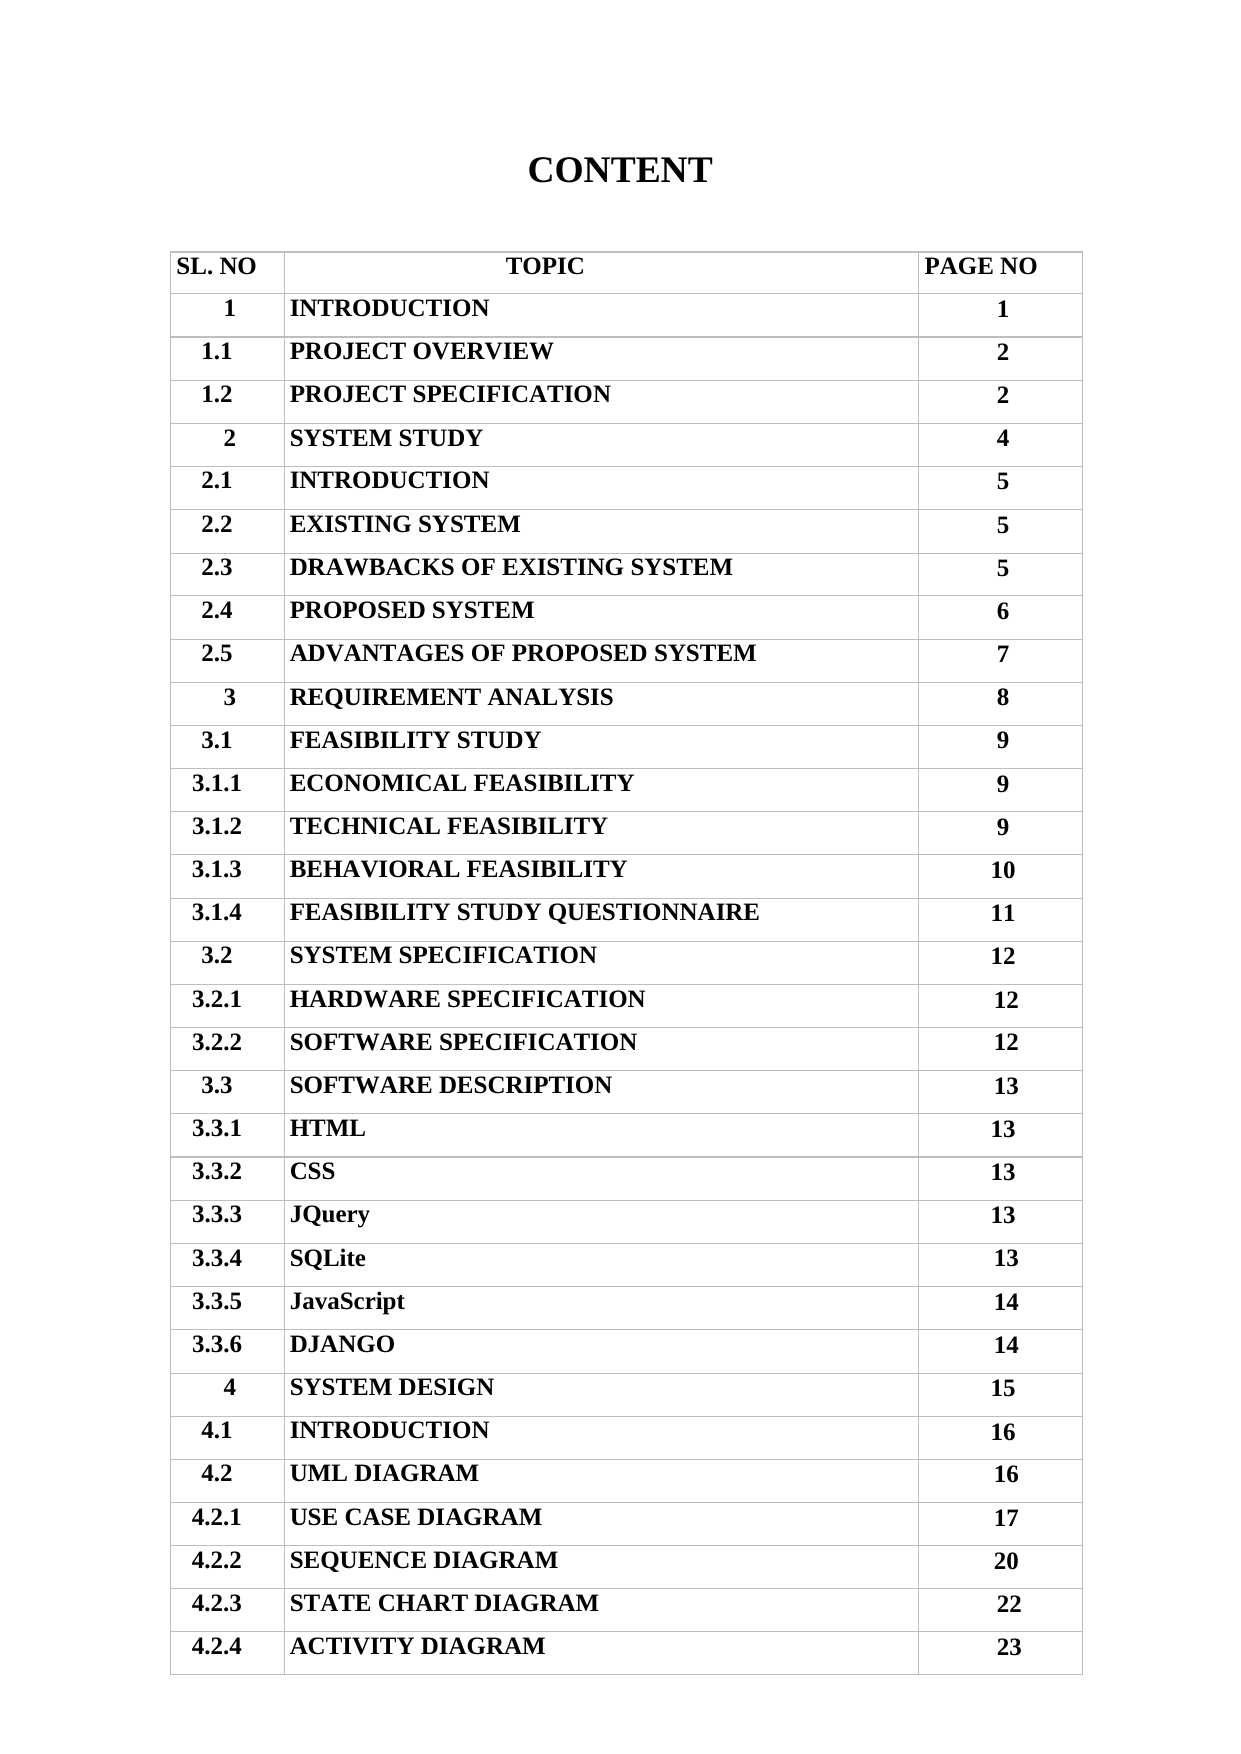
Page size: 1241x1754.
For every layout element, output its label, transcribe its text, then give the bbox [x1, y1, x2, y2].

table_cell USE CASE DIAGRAM [285, 1503, 918, 1545]
table_cell PROJECT OVERVIEW [285, 338, 918, 379]
table_cell DJANGO [285, 1330, 918, 1372]
table_cell 1.2 [171, 381, 284, 423]
table_cell 1 [919, 294, 1082, 336]
table_cell SOFTWARE DESCRIPTION [285, 1071, 918, 1113]
table_cell 2 [919, 381, 1082, 423]
text CONTENT [245, 148, 995, 191]
table_cell CSS [285, 1158, 918, 1199]
table_cell SEQUENCE DIAGRAM [285, 1546, 918, 1588]
table_cell 3.2 [171, 942, 284, 984]
table_cell 7 [919, 640, 1082, 682]
table_cell 17 [919, 1503, 1082, 1545]
table_cell FEASIBILITY STUDY [285, 726, 918, 768]
table_cell 3.3.6 [171, 1330, 284, 1372]
table_cell 12 [919, 1028, 1082, 1070]
table_cell INTRODUCTION [285, 467, 918, 509]
table_cell 9 [919, 726, 1082, 768]
table_cell 13 [919, 1201, 1082, 1243]
table_cell 6 [919, 596, 1082, 639]
table_cell 3.1.1 [171, 769, 284, 811]
table_cell 4.2 [171, 1460, 284, 1502]
table_cell JavaScript [285, 1287, 918, 1329]
table_cell 3.3.1 [171, 1114, 284, 1156]
table_cell 16 [919, 1417, 1082, 1459]
table_cell 4.2.3 [171, 1589, 284, 1631]
table_cell 14 [919, 1287, 1082, 1329]
table_cell 8 [919, 683, 1082, 725]
table_cell HTML [285, 1114, 918, 1156]
table_cell JQuery [285, 1201, 918, 1243]
table_cell 5 [919, 510, 1082, 552]
table_header SL. NO [171, 253, 284, 293]
table_cell SYSTEM SPECIFICATION [285, 942, 918, 984]
table_cell ECONOMICAL FEASIBILITY [285, 769, 918, 811]
table_cell 4.2.2 [171, 1546, 284, 1588]
table_cell 4.2.1 [171, 1503, 284, 1545]
table_cell 4.1 [171, 1417, 284, 1459]
table_cell 3.1.2 [171, 812, 284, 854]
table_cell 3.3.2 [171, 1158, 284, 1199]
table_cell SYSTEM STUDY [285, 424, 918, 466]
table_cell REQUIREMENT ANALYSIS [285, 683, 918, 725]
table_cell INTRODUCTION [285, 1417, 918, 1459]
table_cell 23 [919, 1632, 1082, 1674]
table_cell 13 [919, 1071, 1082, 1113]
table_cell 12 [919, 942, 1082, 984]
table_cell 9 [919, 769, 1082, 811]
table_cell 16 [919, 1460, 1082, 1502]
table_cell 3.3.3 [171, 1201, 284, 1243]
table_cell 2 [919, 338, 1082, 379]
table_cell SYSTEM DESIGN [285, 1374, 918, 1416]
table_cell 3.1.4 [171, 899, 284, 941]
table_cell 5 [919, 467, 1082, 509]
table_cell 13 [919, 1244, 1082, 1286]
table_cell 9 [919, 812, 1082, 854]
table_cell INTRODUCTION [285, 294, 918, 336]
table_cell 2 [171, 424, 284, 466]
table_cell 13 [919, 1114, 1082, 1156]
table_cell 3.2.1 [171, 985, 284, 1027]
table_cell 2.1 [171, 467, 284, 509]
table_cell 2.5 [171, 640, 284, 682]
table_cell EXISTING SYSTEM [285, 510, 918, 552]
table_cell 12 [919, 985, 1082, 1027]
table_cell STATE CHART DIAGRAM [285, 1589, 918, 1631]
table_cell ADVANTAGES OF PROPOSED SYSTEM [285, 640, 918, 682]
table_cell 13 [919, 1158, 1082, 1199]
table_cell HARDWARE SPECIFICATION [285, 985, 918, 1027]
table_cell 3.1.3 [171, 855, 284, 898]
table_cell 14 [919, 1330, 1082, 1372]
table_cell 2.3 [171, 554, 284, 595]
table_cell 3.3 [171, 1071, 284, 1113]
table_cell UML DIAGRAM [285, 1460, 918, 1502]
table_cell 2.2 [171, 510, 284, 552]
table_cell 1.1 [171, 338, 284, 379]
table_cell 2.4 [171, 596, 284, 639]
table_cell PROPOSED SYSTEM [285, 596, 918, 639]
table_header PAGE NO [919, 253, 1082, 293]
table_cell PROJECT SPECIFICATION [285, 381, 918, 423]
table_cell 3 [171, 683, 284, 725]
table_cell ACTIVITY DIAGRAM [285, 1632, 918, 1674]
table_cell 11 [919, 899, 1082, 941]
table_cell 3.2.2 [171, 1028, 284, 1070]
table_cell 3.1 [171, 726, 284, 768]
table_cell 15 [919, 1374, 1082, 1416]
table_cell 22 [919, 1589, 1082, 1631]
table_cell 4 [919, 424, 1082, 466]
table_cell BEHAVIORAL FEASIBILITY [285, 855, 918, 898]
table_cell 5 [919, 554, 1082, 595]
table_header TOPIC [285, 253, 918, 293]
table_cell 10 [919, 855, 1082, 898]
table_cell TECHNICAL FEASIBILITY [285, 812, 918, 854]
table_cell 1 [171, 294, 284, 336]
table_cell FEASIBILITY STUDY QUESTIONNAIRE [285, 899, 918, 941]
table_cell 4.2.4 [171, 1632, 284, 1674]
table_cell 3.3.4 [171, 1244, 284, 1286]
table_cell 3.3.5 [171, 1287, 284, 1329]
table_cell 4 [171, 1374, 284, 1416]
table_cell SQLite [285, 1244, 918, 1286]
table_cell DRAWBACKS OF EXISTING SYSTEM [285, 554, 918, 595]
table_cell 20 [919, 1546, 1082, 1588]
table_cell SOFTWARE SPECIFICATION [285, 1028, 918, 1070]
